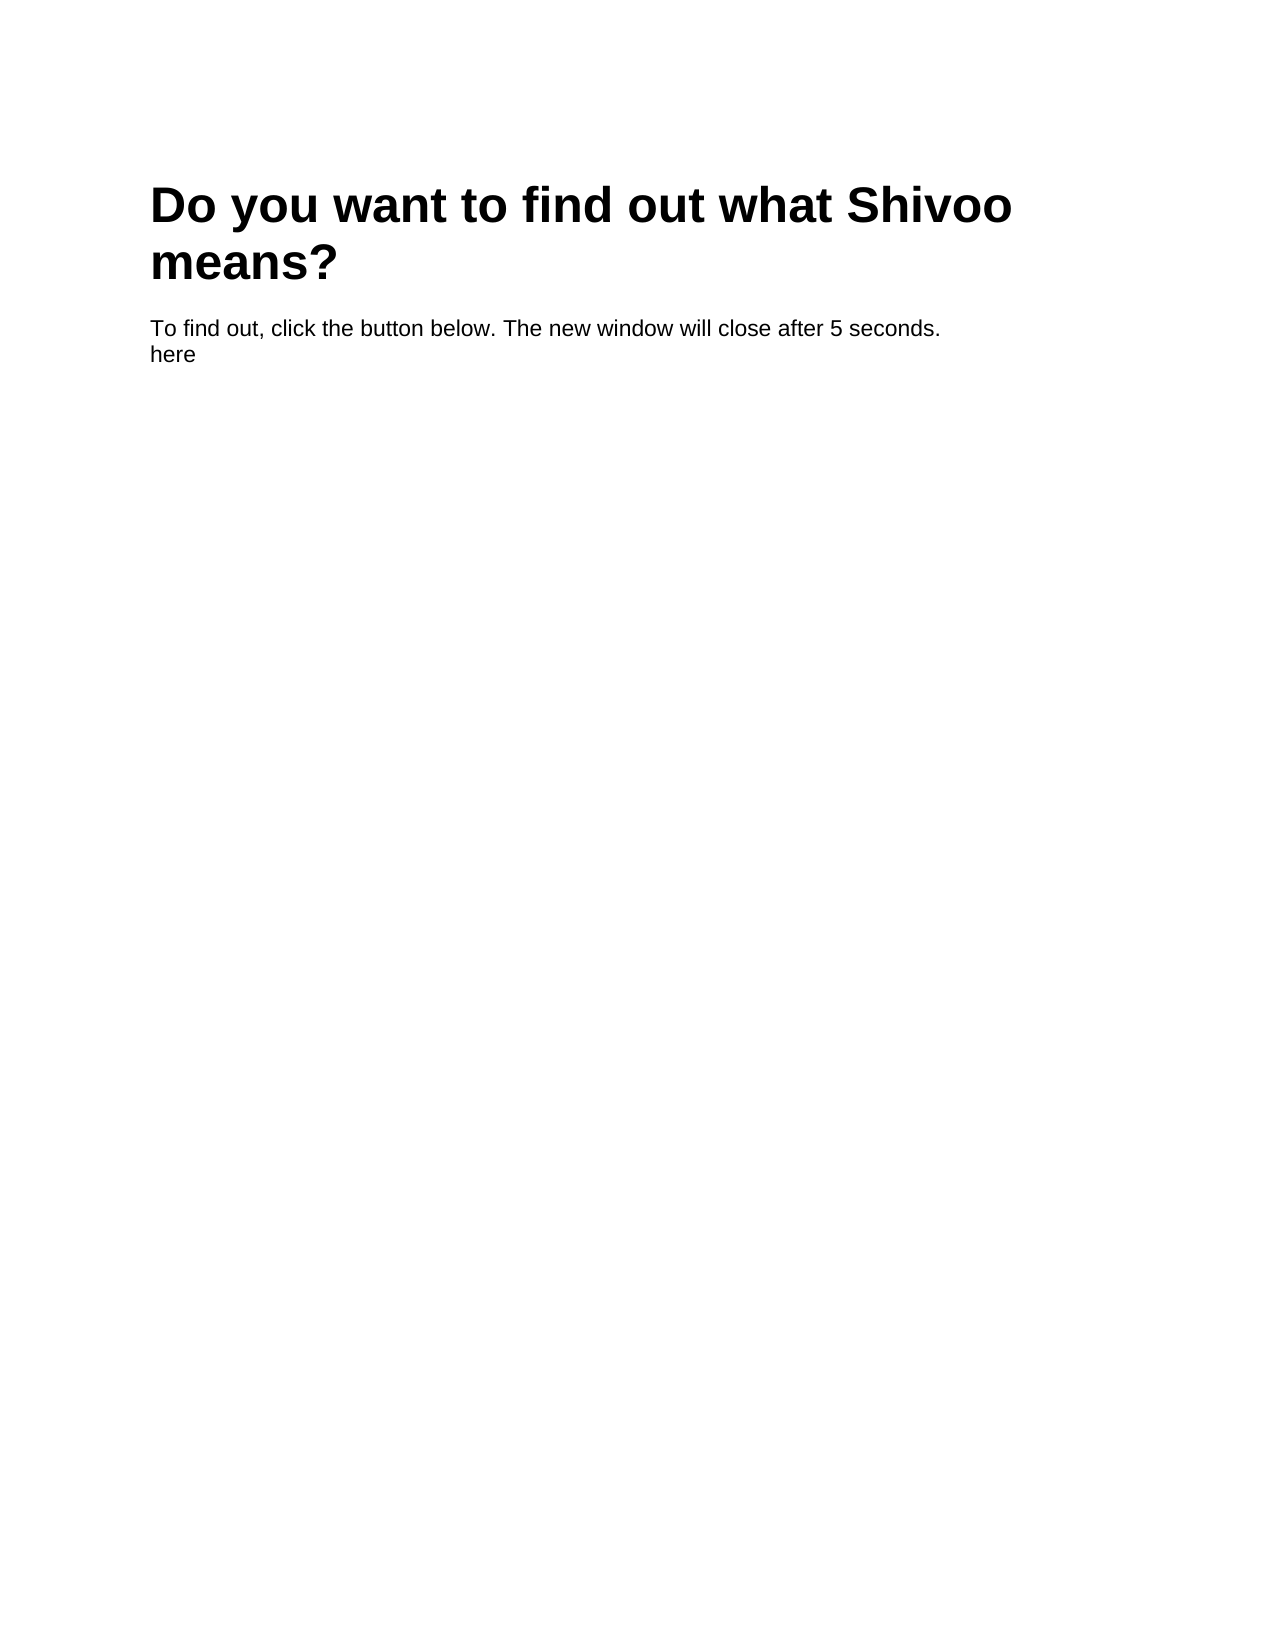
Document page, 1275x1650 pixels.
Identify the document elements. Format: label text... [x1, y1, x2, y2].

subtitle Do you want to find out what Shivoo means? [150, 175, 1125, 290]
text here [150, 341, 1125, 368]
text To find out, click the button below. The new window will close after 5 seconds. [150, 315, 1125, 341]
